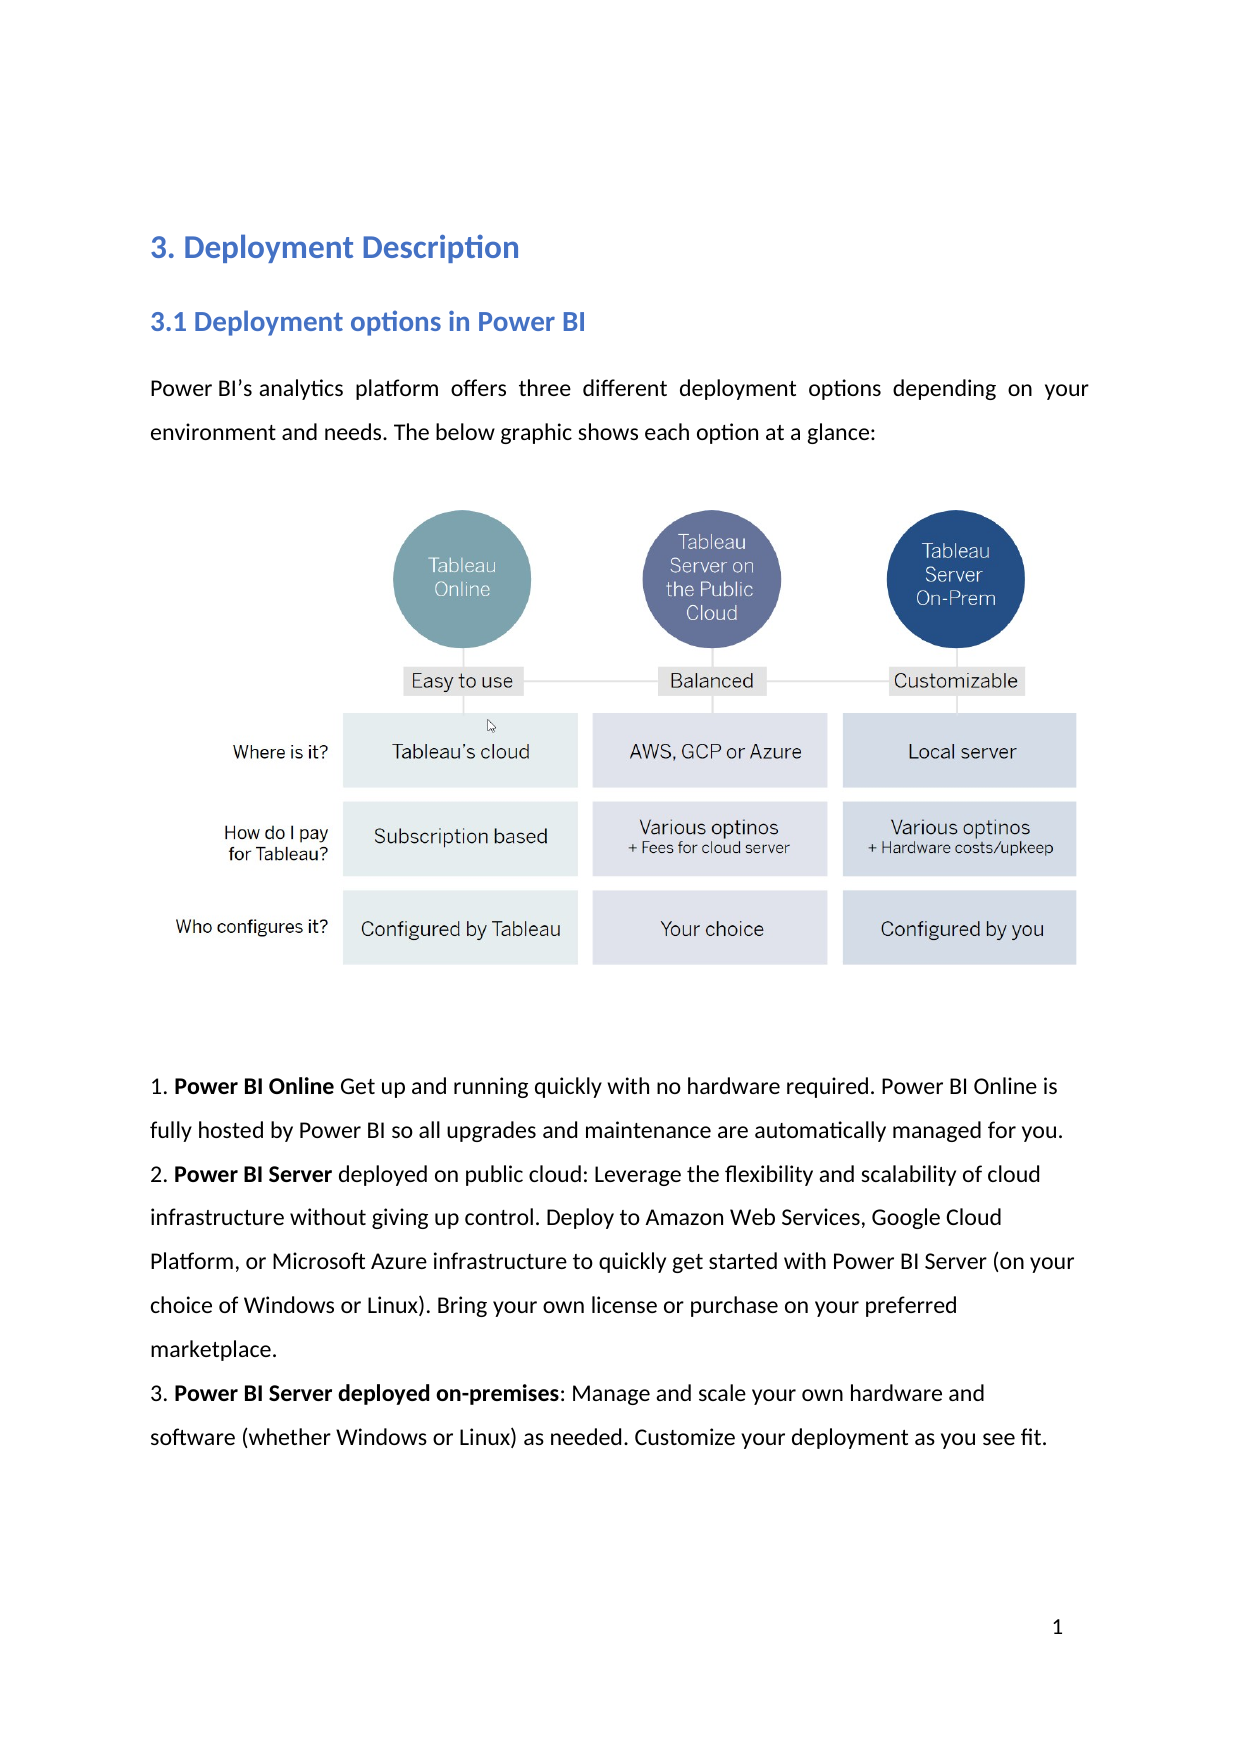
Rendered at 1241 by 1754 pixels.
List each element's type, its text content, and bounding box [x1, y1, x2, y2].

subtitle Deployment options in Power BI [150, 303, 1184, 339]
text Power BI’s analytics platform offers three different deployment options depending on your [150, 373, 1184, 403]
list Power BI Server deployed on-premises: Manage and scale your own hardware and software (whether Windows or Linux) as needed. Customize your deployment as you see fit. [150, 1378, 1067, 1451]
list Power BI Server deployed on public cloud: Leverage the flexibility and scalability of cloud infrastructure without giving up control. Deploy to Amazon Web Services, Google Cloud Platform, or Microsoft Azure infrastructure to quickly get started with Power BI Server (on your choice of Windows or Linux). Bring your own license or purchase on your preferred marketplace. [150, 1159, 1091, 1363]
text environment and needs. The below graphic shows each option at a glance: [150, 417, 1184, 446]
list Power BI Online Get up and running quickly with no hardware required. Power BI Online is fully hosted by Power BI so all upgrades and maintenance are automatically managed for you. [150, 1071, 1086, 1144]
subtitle Deployment Description [150, 226, 1184, 266]
picture [175, 510, 1077, 965]
